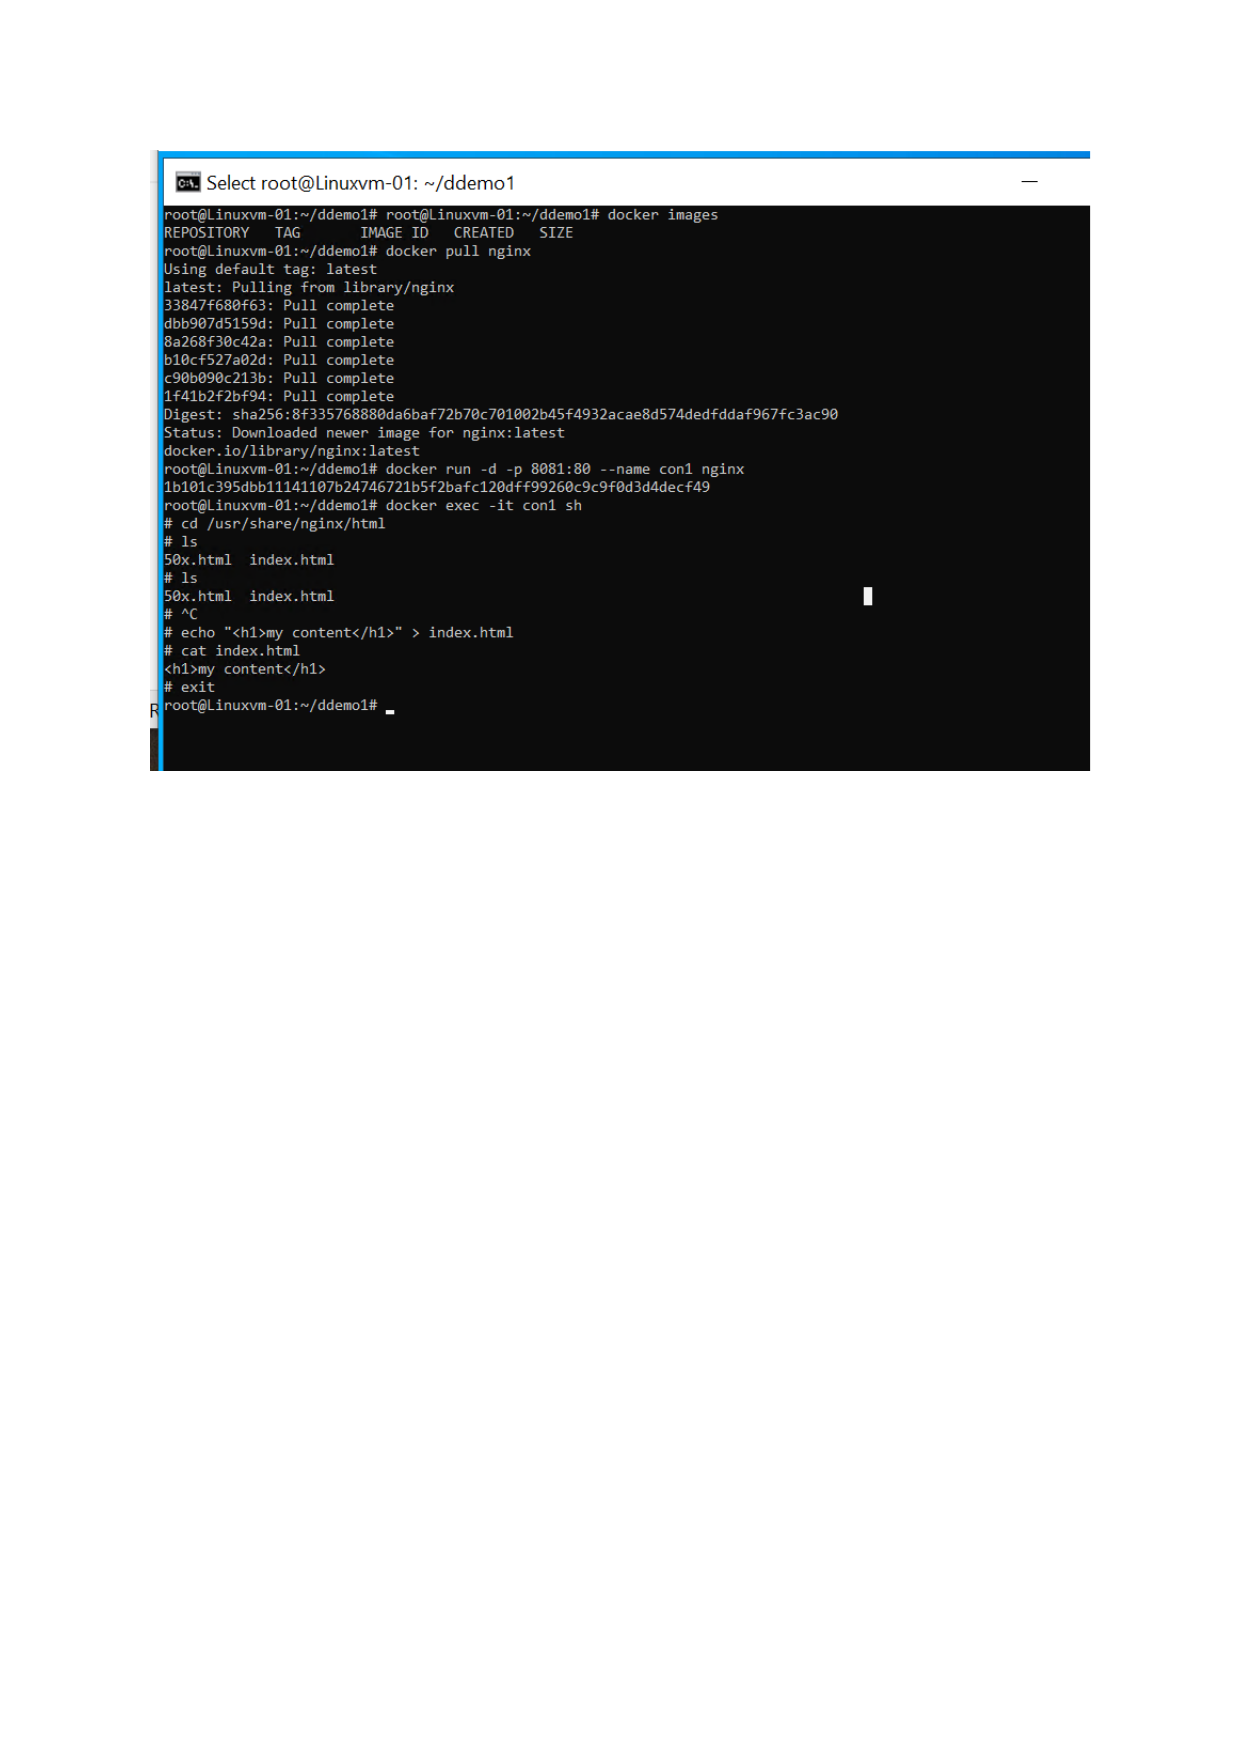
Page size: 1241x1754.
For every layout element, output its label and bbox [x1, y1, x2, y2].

picture [150, 150, 1091, 771]
